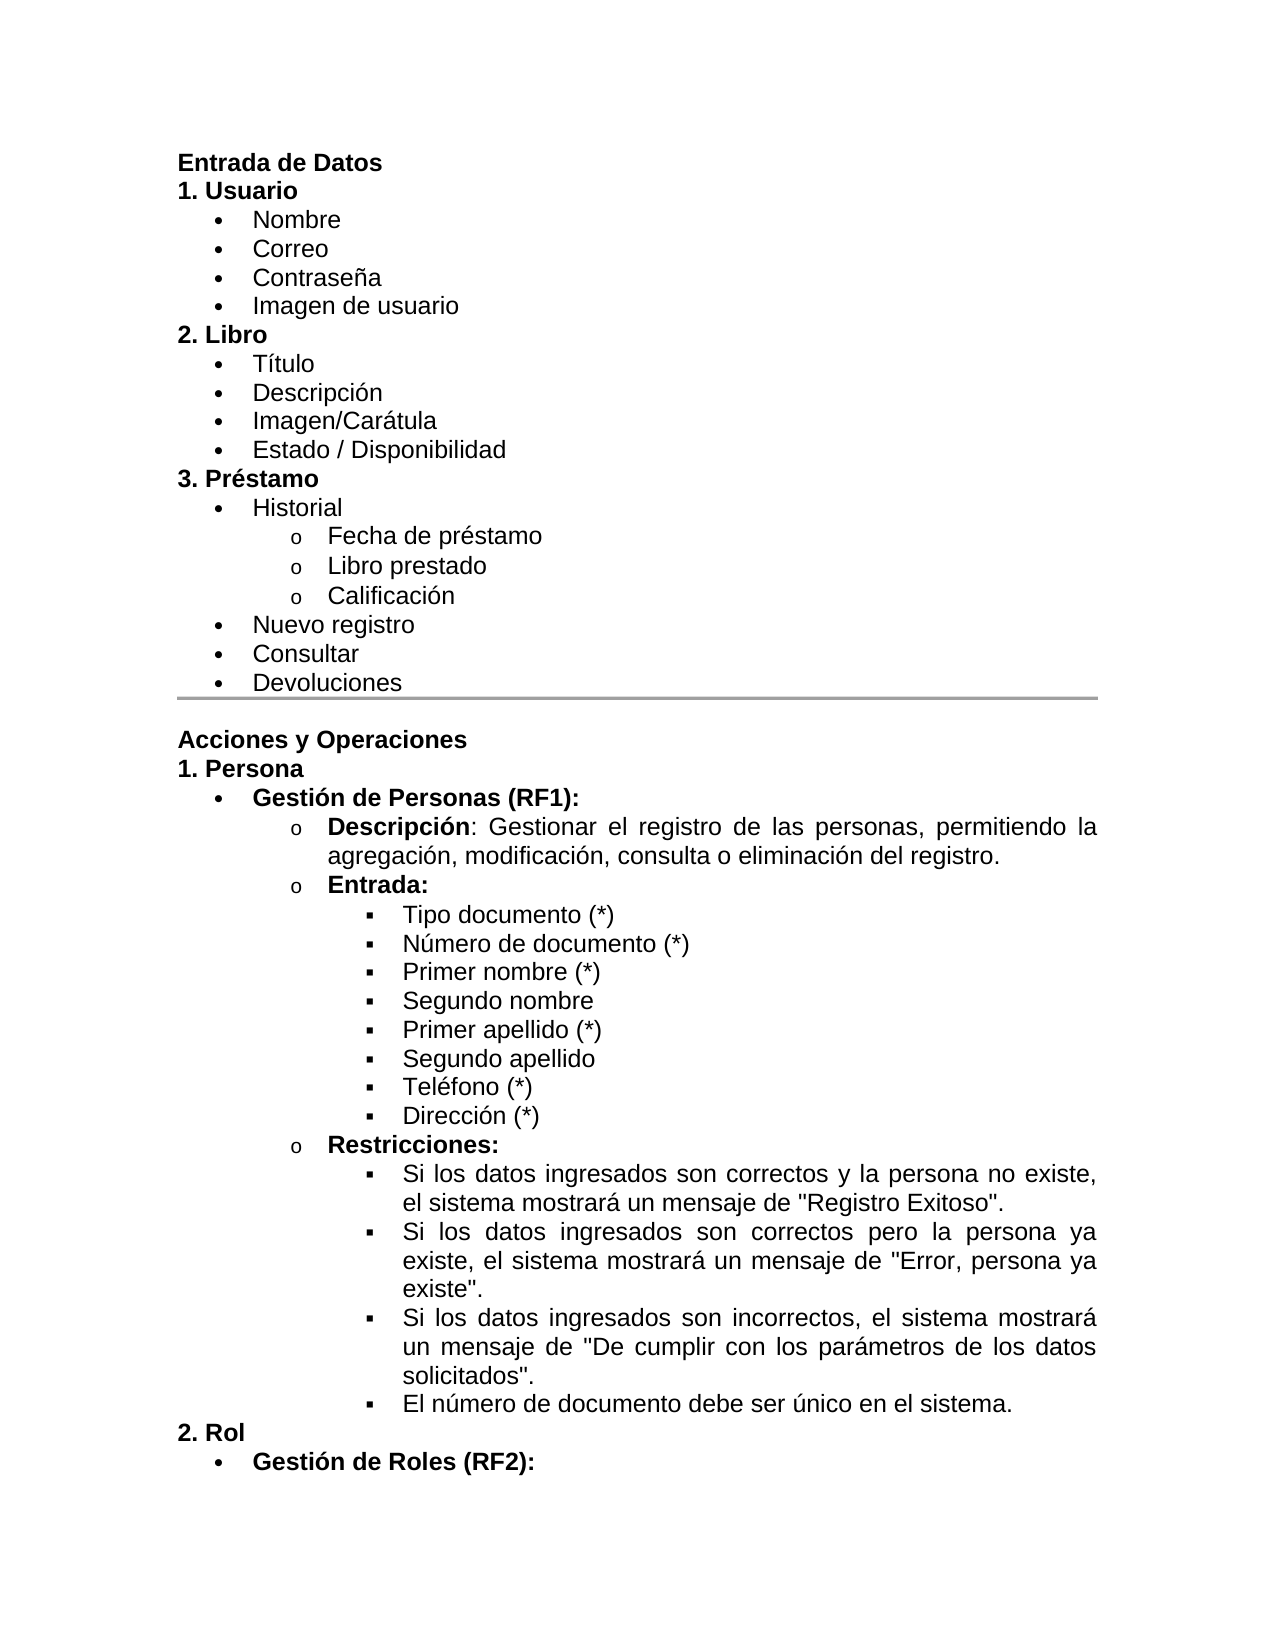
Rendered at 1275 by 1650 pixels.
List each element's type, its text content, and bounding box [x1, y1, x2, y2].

list Imagen de usuario [215, 291, 1098, 320]
list Restricciones: [290, 1130, 1098, 1159]
text 3. Préstamo [177, 464, 1098, 493]
list Si los datos ingresados son incorrectos, el sistema mostrará un mensaje de "De cumplir con los parámetros de los datos solicitados". [365, 1303, 1098, 1389]
list Entrada: [290, 870, 1098, 900]
list Descripción: Gestionar el registro de las personas, permitiendo la agregación, modificación, consulta o eliminación del registro. [290, 812, 1098, 870]
list Segundo nombre [365, 986, 1098, 1015]
text Acciones y Operaciones [177, 725, 1098, 754]
list Primer apellido (*) [365, 1015, 1098, 1043]
text 1. Usuario [177, 176, 1098, 205]
list Gestión de Roles (RF2): [215, 1447, 1098, 1476]
list Devoluciones [215, 668, 1098, 696]
list Segundo apellido [365, 1043, 1098, 1072]
list Fecha de préstamo [290, 521, 1098, 551]
text Entrada de Datos [177, 148, 1098, 176]
list Teléfono (*) [365, 1072, 1098, 1101]
list Número de documento (*) [365, 928, 1098, 957]
list Calificación [290, 581, 1098, 610]
text 2. Libro [177, 320, 1098, 349]
list Si los datos ingresados son correctos y la persona no existe, el sistema mostrará un mensaje de "Registro Exitoso". [365, 1159, 1098, 1217]
list Contraseña [215, 263, 1098, 291]
list Dirección (*) [365, 1101, 1098, 1130]
list Gestión de Personas (RF1): [215, 783, 1098, 812]
text 2. Rol [177, 1418, 1098, 1447]
list Nombre [215, 205, 1098, 234]
list Si los datos ingresados son correctos pero la persona ya existe, el sistema mostrará un mensaje de "Error, persona ya existe". [365, 1217, 1098, 1303]
list Título [215, 349, 1098, 378]
list Correo [215, 234, 1098, 263]
list Libro prestado [290, 551, 1098, 581]
list Tipo documento (*) [365, 900, 1098, 928]
list Consultar [215, 639, 1098, 668]
list Nuevo registro [215, 610, 1098, 639]
list Primer nombre (*) [365, 957, 1098, 986]
text 1. Persona [177, 754, 1098, 783]
list Historial [215, 493, 1098, 521]
list Imagen/Carátula [215, 406, 1098, 435]
list Descripción [215, 378, 1098, 406]
list El número de documento debe ser único en el sistema. [365, 1389, 1098, 1418]
list Estado / Disponibilidad [215, 435, 1098, 464]
